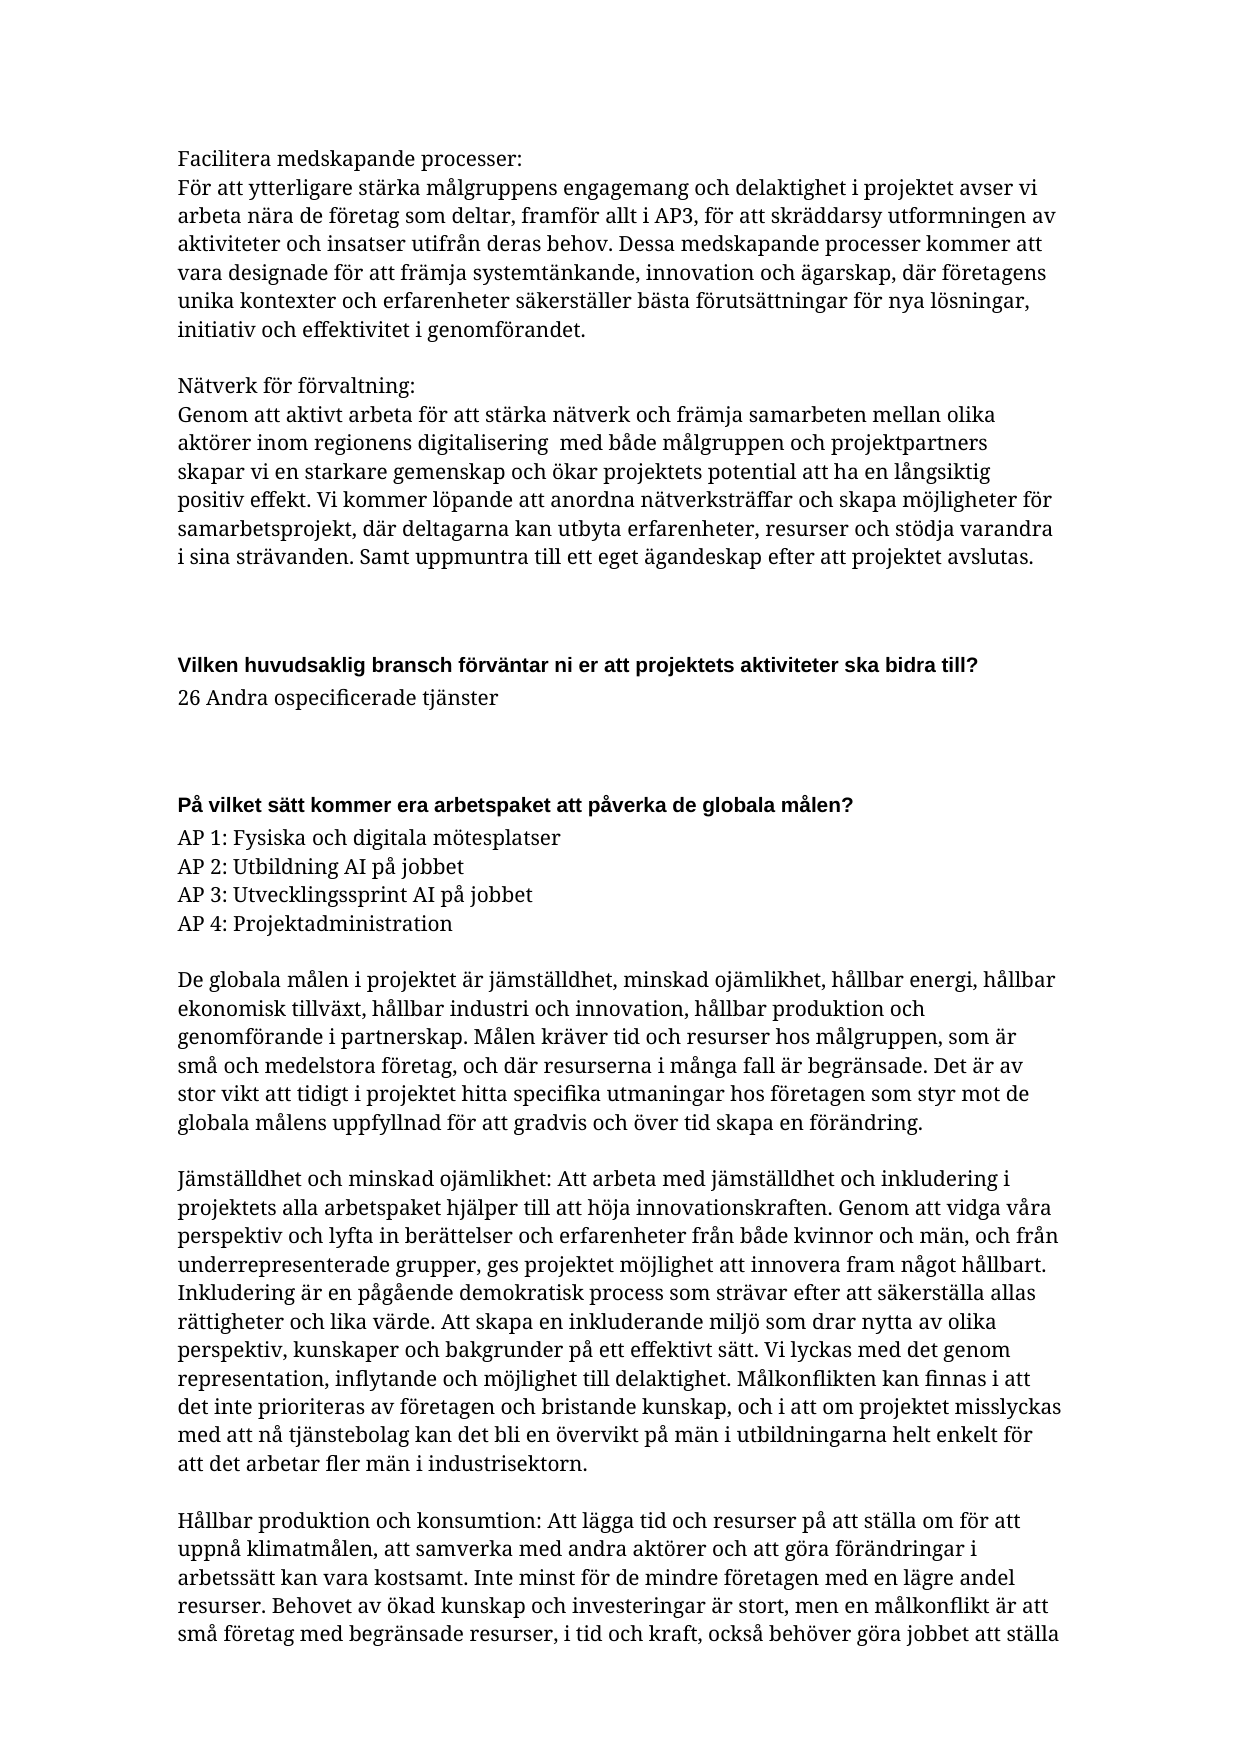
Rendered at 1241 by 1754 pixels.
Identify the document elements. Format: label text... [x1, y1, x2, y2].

subtitle På vilket sätt kommer era arbetspaket att påverka de globala målen? [177, 793, 1063, 817]
text AP 4: Projektadministration [177, 909, 1063, 937]
text Jämställdhet och minskad ojämlikhet: Att arbeta med jämställdhet och inkludering i projektets alla arbetspaket hjälper till att höja innovationskraften. Genom att vidga våra perspektiv och lyfta in berättelser och erfarenheter från både kvinnor och män, och från underrepresenterade grupper, ges projektet möjlighet att innovera fram något hållbart. Inkludering är en pågående demokratisk process som strävar efter att säkerställa allas rättigheter och lika värde. Att skapa en inkluderande miljö som drar nytta av olika perspektiv, kunskaper och bakgrunder på ett effektivt sätt. Vi lyckas med det genom representation, inflytande och möjlighet till delaktighet. Målkonflikten kan finnas i att det inte prioriteras av företagen och bristande kunskap, och i att om projektet misslyckas med att nå tjänstebolag kan det bli en övervikt på män i utbildningarna helt enkelt för att det arbetar fler män i industrisektorn. [177, 1164, 1063, 1477]
text Facilitera medskapande processer: [177, 144, 1063, 173]
text AP 3: Utvecklingssprint AI på jobbet [177, 880, 1063, 909]
subtitle Vilken huvudsaklig bransch förväntar ni er att projektets aktiviteter ska bidra till? [177, 653, 1063, 677]
text För att ytterligare stärka målgruppens engagemang och delaktighet i projektet avser vi arbeta nära de företag som deltar, framför allt i AP3, för att skräddarsy utformningen av aktiviteter och insatser utifrån deras behov. Dessa medskapande processer kommer att vara designade för att främja systemtänkande, innovation och ägarskap, där företagens unika kontexter och erfarenheter säkerställer bästa förutsättningar för nya lösningar, initiativ och effektivitet i genomförandet. [177, 173, 1063, 343]
text AP 1: Fysiska och digitala mötesplatser [177, 823, 1063, 852]
text 26 Andra ospecificerade tjänster [177, 683, 1063, 711]
text Genom att aktivt arbeta för att stärka nätverk och främja samarbeten mellan olika aktörer inom regionens digitalisering med både målgruppen och projektpartners skapar vi en starkare gemenskap och ökar projektets potential att ha en långsiktig positiv effekt. Vi kommer löpande att anordna nätverksträffar och skapa möjligheter för samarbetsprojekt, där deltagarna kan utbyta erfarenheter, resurser och stödja varandra i sina strävanden. Samt uppmuntra till ett eget ägandeskap efter att projektet avslutas. [177, 400, 1063, 571]
text AP 2: Utbildning AI på jobbet [177, 852, 1063, 880]
text De globala målen i projektet är jämställdhet, minskad ojämlikhet, hållbar energi, hållbar ekonomisk tillväxt, hållbar industri och innovation, hållbar produktion och genomförande i partnerskap. Målen kräver tid och resurser hos målgruppen, som är små och medelstora företag, och där resurserna i många fall är begränsade. Det är av stor vikt att tidigt i projektet hitta specifika utmaningar hos företagen som styr mot de globala målens uppfyllnad för att gradvis och över tid skapa en förändring. [177, 966, 1063, 1136]
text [177, 1506, 1063, 1648]
text Nätverk för förvaltning: [177, 372, 1063, 400]
